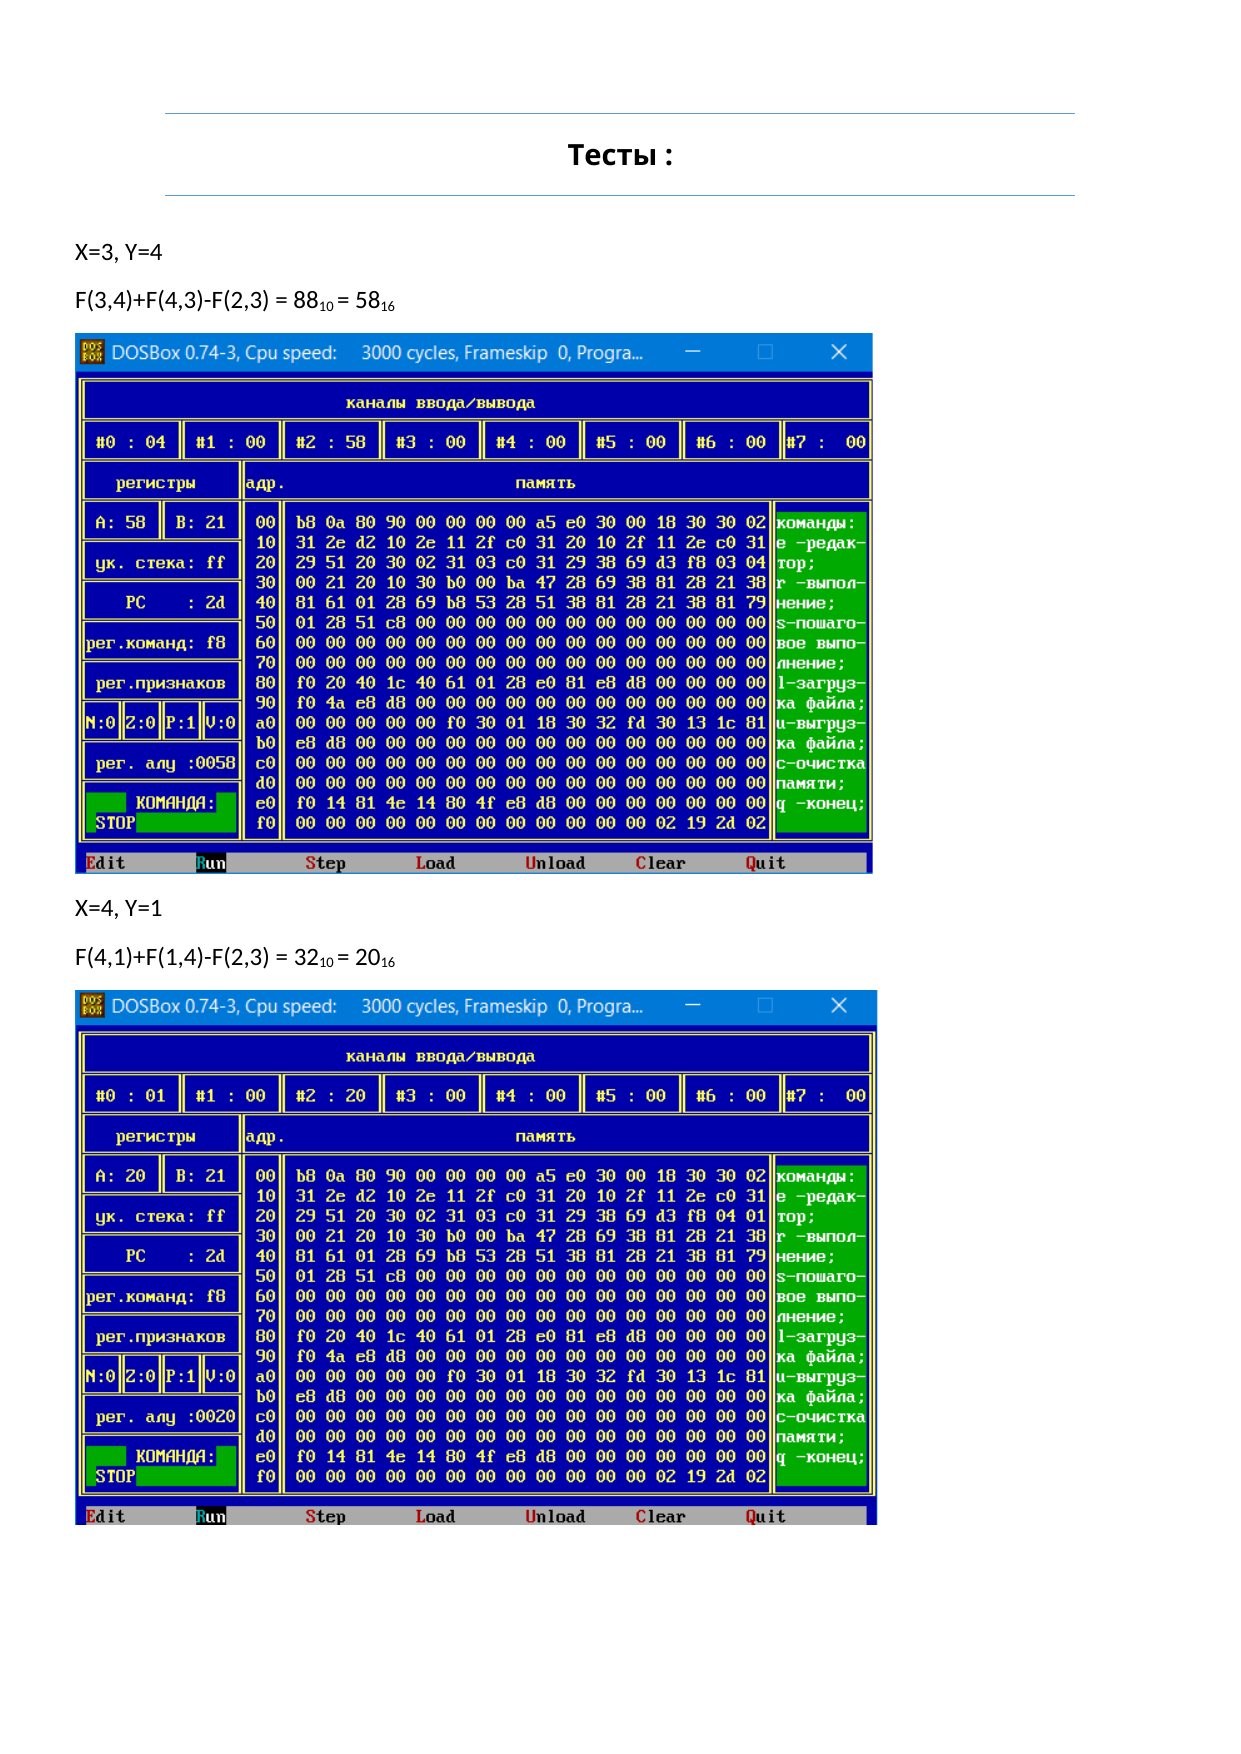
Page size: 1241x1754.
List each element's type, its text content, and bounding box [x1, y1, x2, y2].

text X=4, Y=1 [75, 892, 1165, 922]
text F(4,1)+F(1,4)-F(2,3) = 3210 = 2016 [75, 941, 1165, 971]
text Тесты : [165, 114, 1075, 195]
text F(3,4)+F(4,3)-F(2,3) = 8810 = 5816 [75, 285, 1165, 315]
text X=3, Y=4 [75, 236, 1165, 266]
picture [75, 990, 878, 1525]
picture [75, 333, 873, 874]
